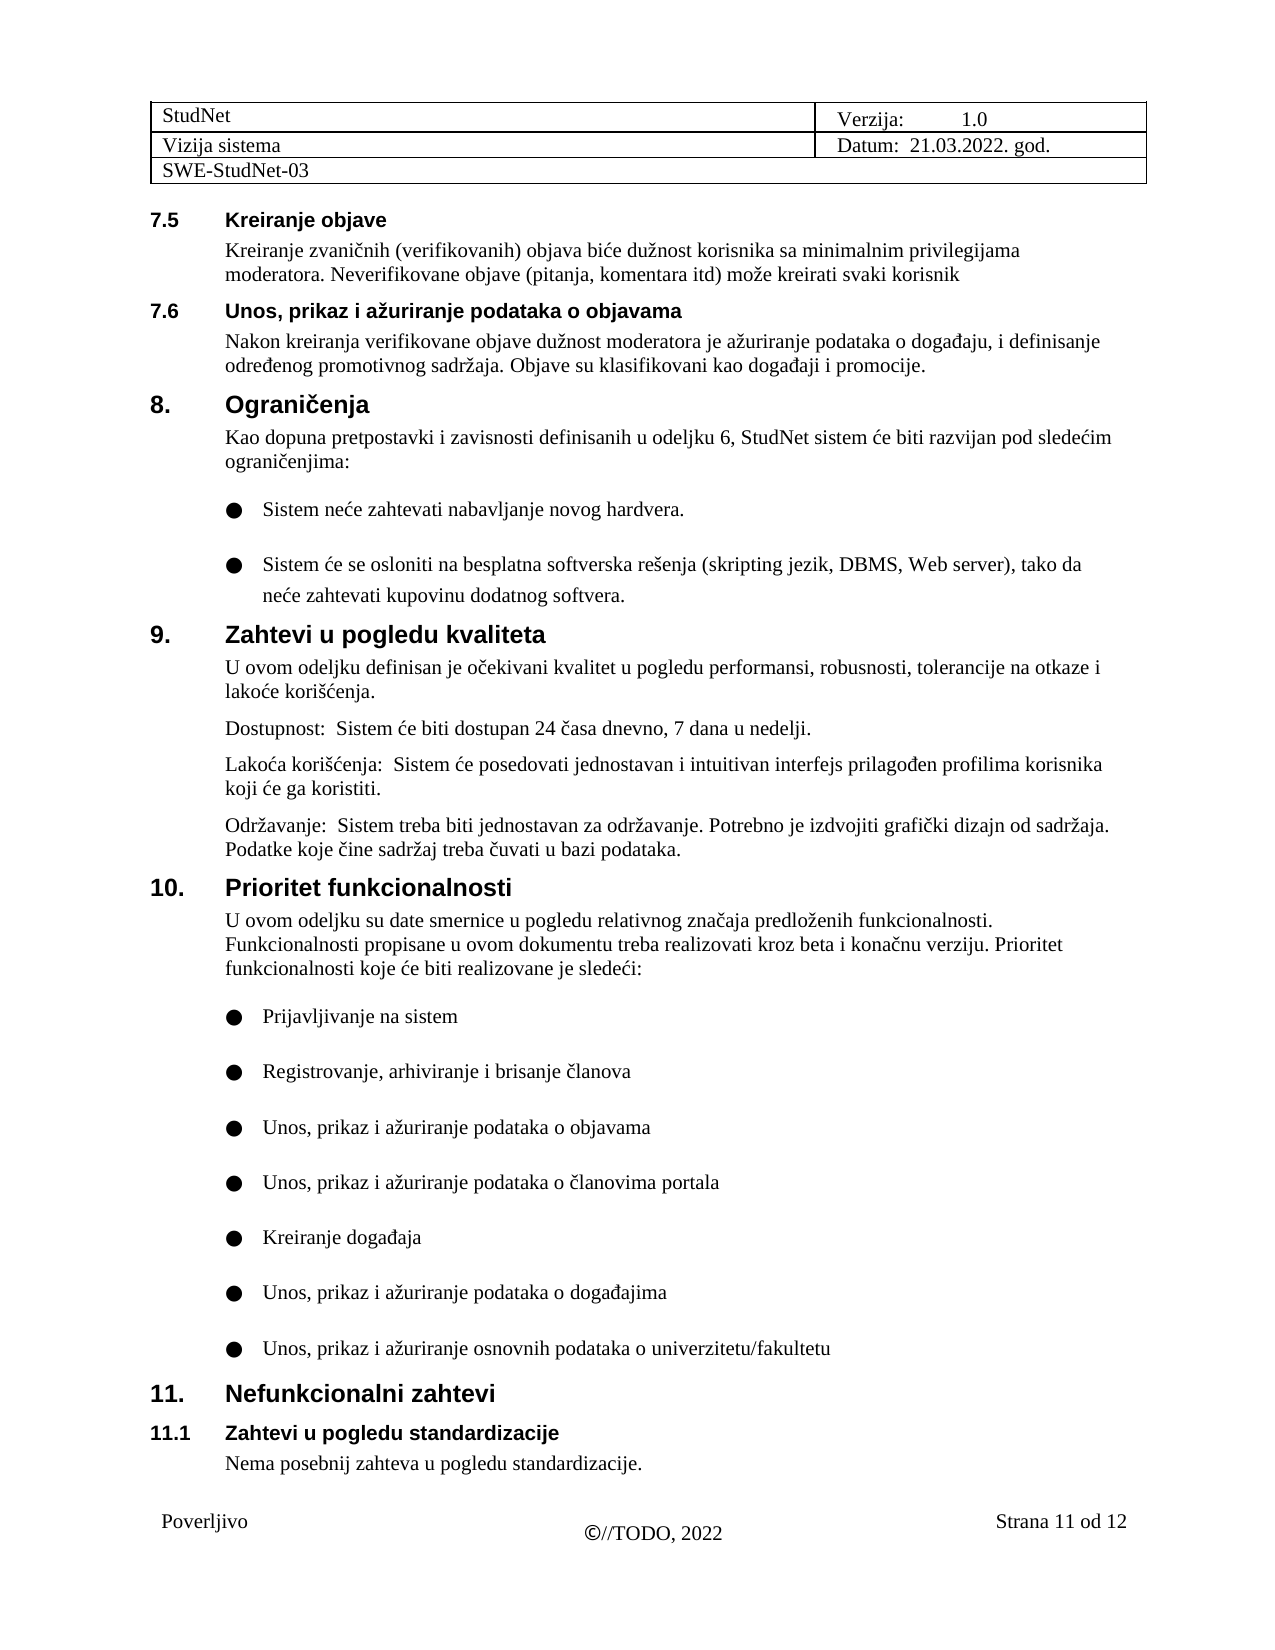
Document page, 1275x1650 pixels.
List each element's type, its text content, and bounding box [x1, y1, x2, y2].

text Dostupnost: Sistem će biti dostupan 24 časa dnevno, 7 dana u nedelji. [225, 715, 1125, 739]
text Kreiranje zvaničnih (verifikovanih) objava biće dužnost korisnika sa minimalnim privilegijama moderatora. Neverifikovane objave (pitanja, komentara itd) može kreirati svaki korisnik [225, 238, 1125, 286]
subtitle Kreiranje objave [150, 208, 1125, 232]
list Registrovanje, arhiviranje i brisanje članova [225, 1048, 1125, 1091]
list Unos, prikaz i ažuriranje podataka o događajima [225, 1269, 1125, 1312]
text U ovom odeljku definisan je očekivani kvalitet u pogledu performansi, robusnosti, tolerancije na otkaze i lakoće korišćenja. [225, 655, 1125, 703]
list Kreiranje događaja [225, 1214, 1125, 1256]
subtitle Unos, prikaz i ažuriranje podataka o objavama [150, 299, 1125, 323]
list Sistem neće zahtevati nabavljanje novog hardvera. [225, 485, 1125, 528]
subtitle Zahtevi u pogledu standardizacije [150, 1421, 1125, 1444]
subtitle Zahtevi u pogledu kvaliteta [150, 620, 1125, 648]
subtitle Prioritet funkcionalnosti [150, 873, 1125, 902]
text Kao dopuna pretpostavki i zavisnosti definisanih u odeljku 6, StudNet sistem će biti razvijan pod sledećim ograničenjima: [225, 425, 1125, 473]
text Nema posebnij zahteva u pogledu standardizacije. [225, 1451, 1125, 1475]
list Sistem će se osloniti na besplatna softverska rešenja (skripting jezik, DBMS, Web server), tako da neće zahtevati kupovinu dodatnog softvera. [225, 541, 1125, 607]
subtitle Nefunkcionalni zahtevi [150, 1379, 1125, 1408]
list Unos, prikaz i ažuriranje podataka o članovima portala [225, 1158, 1125, 1201]
list Unos, prikaz i ažuriranje osnovnih podataka o univerzitetu/fakultetu [225, 1324, 1125, 1367]
list Prijavljivanje na sistem [225, 993, 1125, 1036]
list Unos, prikaz i ažuriranje podataka o objavama [225, 1103, 1125, 1146]
text U ovom odeljku su date smernice u pogledu relativnog značaja predloženih funkcionalnosti. Funkcionalnosti propisane u ovom dokumentu treba realizovati kroz beta i konačnu verziju. Prioritet funkcionalnosti koje će biti realizovane je sledeći: [225, 908, 1125, 980]
text Lakoća korišćenja: Sistem će posedovati jednostavan i intuitivan interfejs prilagođen profilima korisnika koji će ga koristiti. [225, 752, 1125, 800]
subtitle Ograničenja [150, 390, 1125, 418]
text Nakon kreiranja verifikovane objave dužnost moderatora je ažuriranje podataka o događaju, i definisanje određenog promotivnog sadržaja. Objave su klasifikovani kao događaji i promocije. [225, 329, 1125, 377]
text Održavanje: Sistem treba biti jednostavan za održavanje. Potrebno je izdvojiti grafički dizajn od sadržaja. Podatke koje čine sadržaj treba čuvati u bazi podataka. [225, 813, 1125, 861]
